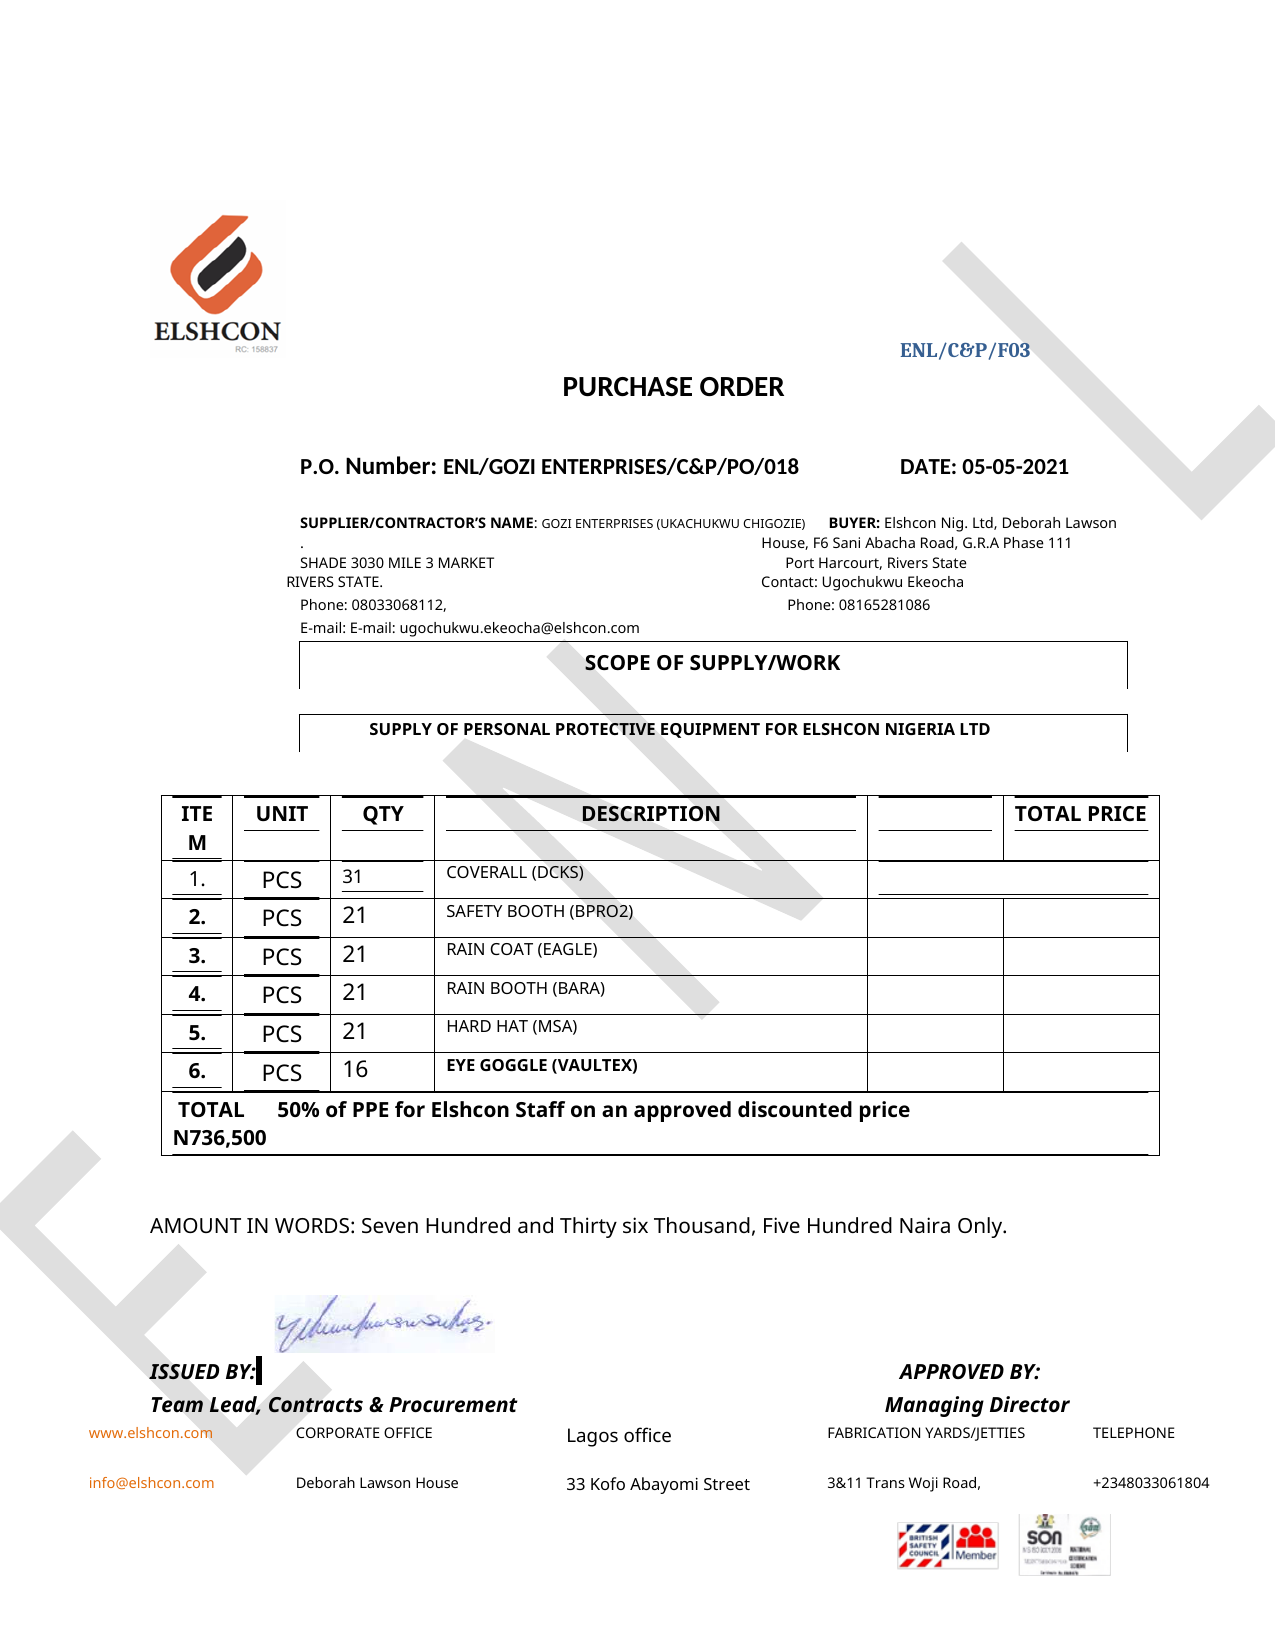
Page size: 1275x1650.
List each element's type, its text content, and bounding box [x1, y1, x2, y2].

table_cell PCS [233, 976, 330, 1014]
table_cell [868, 976, 1003, 1014]
table_cell 21 [331, 938, 434, 975]
table_cell [868, 899, 1003, 937]
table_cell PCS [233, 861, 330, 898]
table_cell COVERALL (DCKS) [435, 861, 867, 898]
table_cell PCS [233, 938, 330, 975]
table_header TOTAL PRICE [1004, 796, 1159, 859]
table_cell [868, 1015, 1003, 1052]
table_cell RAIN BOOTH (BARA) [435, 976, 867, 1014]
table_cell PCS [233, 1015, 330, 1052]
text SUPPLY OF PERSONAL PROTECTIVE EQUIPMENT FOR ELSHCON NIGERIA LTD [300, 715, 1127, 752]
table_cell [1004, 899, 1159, 937]
table_cell 16 [331, 1053, 434, 1091]
table_cell EYE GOGGLE (VAULTEX) [435, 1053, 867, 1091]
table_cell 1. [162, 861, 232, 898]
table_cell 31 [331, 861, 434, 898]
table_cell 5. [162, 1015, 232, 1052]
picture [895, 1514, 1119, 1576]
table_cell 21 [331, 976, 434, 1014]
subtitle ENL/C&P/F03 [150, 200, 1125, 363]
picture [274, 1295, 495, 1353]
table_cell 3. [162, 938, 232, 975]
table_cell SAFETY BOOTH (BPRO2) [435, 899, 867, 937]
table_cell PCS [233, 899, 330, 937]
text P.O. Number: ENL/GOZI ENTERPRISES/C&P/PO/018 DATE: 05-05-2021 [300, 450, 1125, 480]
table_cell RAIN COAT (EAGLE) [435, 938, 867, 975]
table_cell [1004, 1053, 1159, 1091]
table_header ITEM [162, 796, 232, 859]
table_cell [1004, 1015, 1159, 1052]
text AMOUNT IN WORDS: Seven Hundred and Thirty six Thousand, Five Hundred Naira Only. [150, 1211, 1125, 1240]
table_cell 4. [162, 976, 232, 1014]
table_cell 21 [331, 899, 434, 937]
table_cell [1004, 938, 1159, 975]
text SCOPE OF SUPPLY/WORK [300, 642, 1127, 689]
text RIVERS STATE. Contact: Ugochukwu Ekeocha [150, 572, 1125, 592]
table_cell [1004, 976, 1159, 1014]
table_cell [868, 938, 1003, 975]
table_header UNIT [233, 796, 330, 859]
text SUPPLIER/CONTRACTOR’S NAME: GOZI ENTERPRISES (UKACHUKWU CHIGOZIE) BUYER: Elshcon Nig. Ltd, Deborah Lawson . House, F6 Sani Abacha Road, G.R.A Phase 111 [300, 513, 1125, 552]
picture [150, 200, 286, 358]
table_cell [868, 861, 1159, 898]
table_cell HARD HAT (MSA) [435, 1015, 867, 1052]
table_cell 21 [331, 1015, 434, 1052]
text SHADE 3030 MILE 3 MARKET Port Harcourt, Rivers State [300, 552, 1125, 572]
text Team Lead, Contracts & Procurement Managing Director [150, 1390, 1125, 1418]
text Phone: 08033068112, Phone: 08165281086 [300, 595, 1125, 615]
text PURCHASE ORDER [450, 368, 1125, 444]
text ISSUED BY: APPROVED BY: [150, 1357, 1125, 1386]
table_cell 6. [162, 1053, 232, 1091]
table_header QTY [331, 796, 434, 859]
table_cell 2. [162, 899, 232, 937]
table_header [868, 796, 1003, 859]
table_header DESCRIPTION [435, 796, 867, 859]
table_cell PCS [233, 1053, 330, 1091]
table_cell [868, 1053, 1003, 1091]
table_cell TOTAL 50% of PPE for Elshcon Staff on an approved discounted price N736,500 [162, 1092, 1159, 1155]
text E-mail: E-mail: ugochukwu.ekeocha@elshcon.com [300, 618, 1125, 638]
